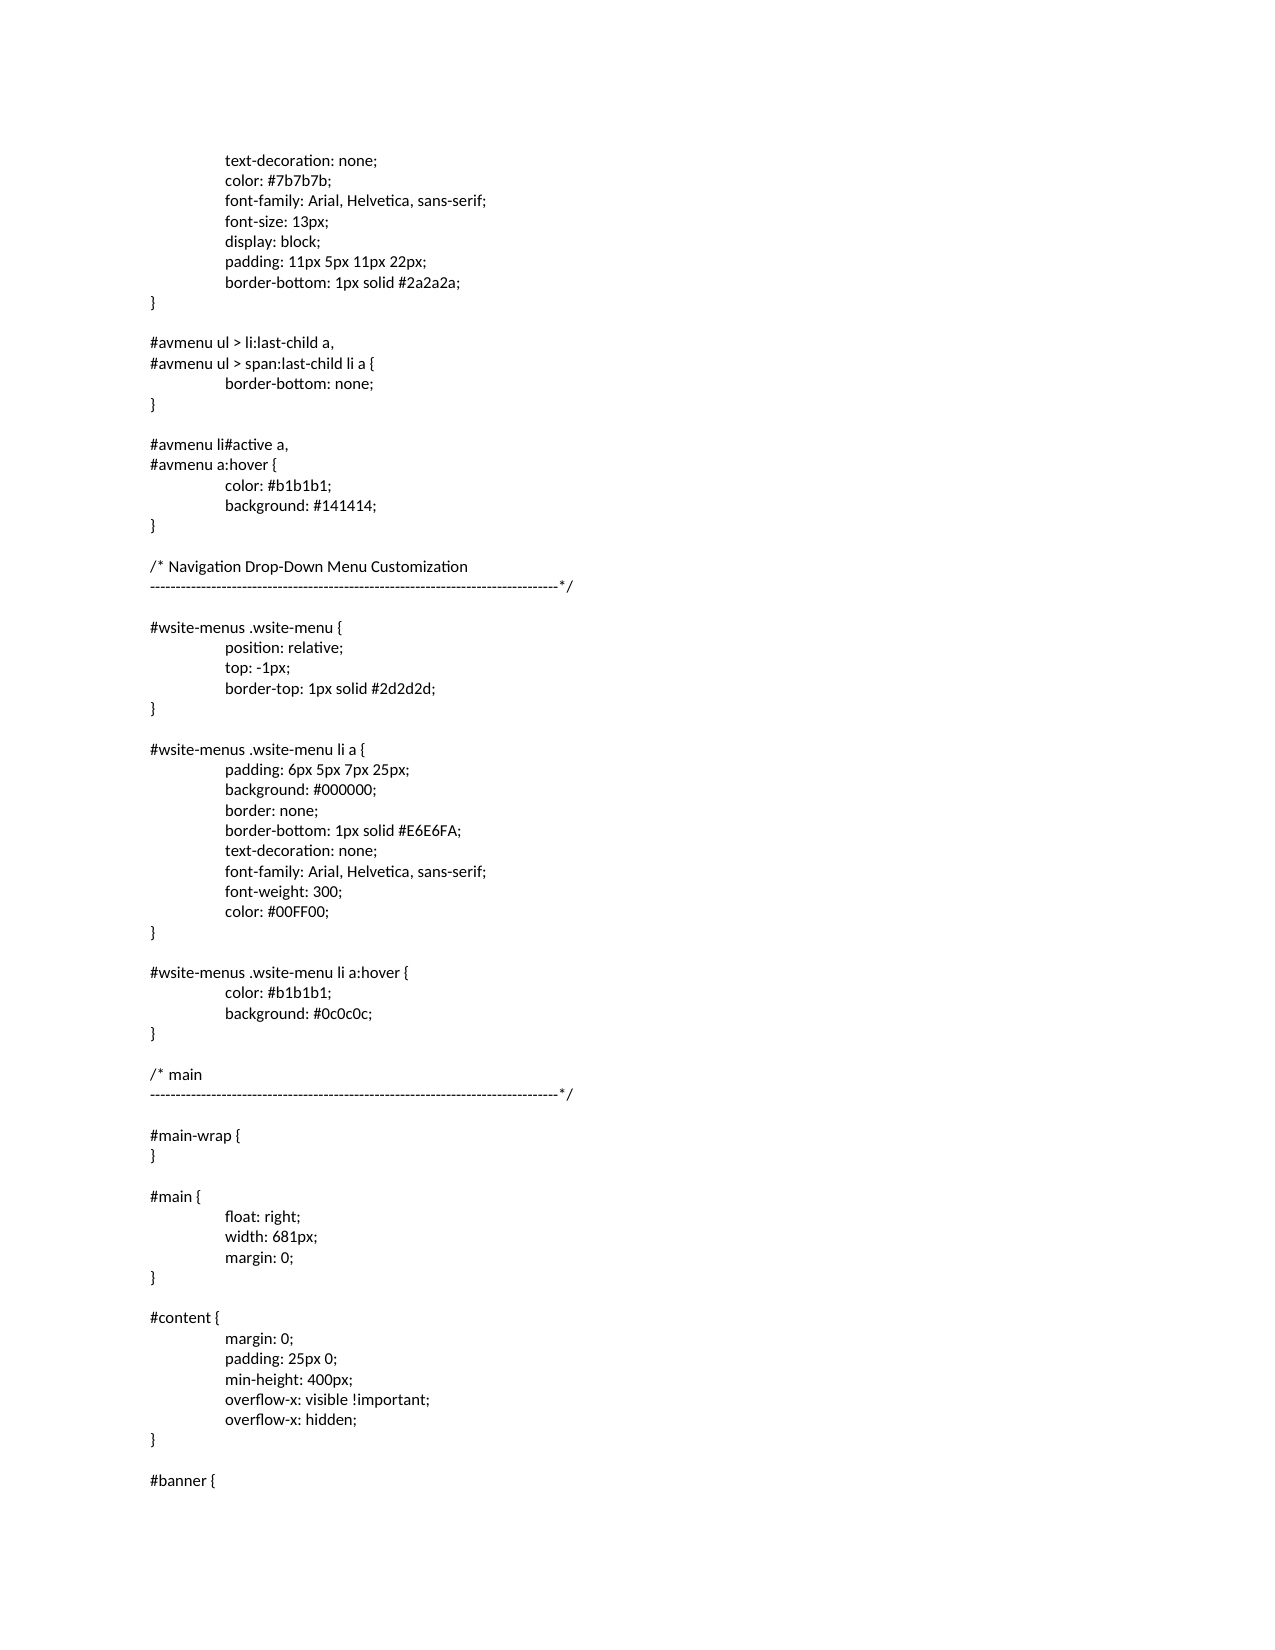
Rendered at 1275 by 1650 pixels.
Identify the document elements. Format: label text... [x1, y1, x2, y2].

text } [150, 516, 1125, 536]
text #main-wrap { [150, 1125, 1125, 1145]
text /* Navigation Drop-Down Menu Customization [150, 556, 1125, 577]
text background: #000000; [150, 780, 1125, 800]
text } [150, 394, 1125, 414]
text color: #b1b1b1; [150, 475, 1125, 495]
text } [150, 698, 1125, 719]
text #wsite-menus .wsite-menu li a:hover { [150, 962, 1125, 983]
text } [150, 922, 1125, 942]
text --------------------------------------------------------------------------------*/ [150, 577, 1125, 597]
text --------------------------------------------------------------------------------*/ [150, 1084, 1125, 1105]
text width: 681px; [150, 1227, 1125, 1247]
text overflow-x: hidden; [150, 1409, 1125, 1430]
text overflow-x: visible !important; [150, 1389, 1125, 1409]
text font-family: Arial, Helvetica, sans-serif; [150, 191, 1125, 211]
text padding: 25px 0; [150, 1348, 1125, 1369]
text border: none; [150, 800, 1125, 820]
text } [150, 1267, 1125, 1287]
text #avmenu a:hover { [150, 455, 1125, 475]
text border-bottom: 1px solid #E6E6FA; [150, 820, 1125, 841]
text padding: 11px 5px 11px 22px; [150, 252, 1125, 272]
text padding: 6px 5px 7px 25px; [150, 759, 1125, 780]
text text-decoration: none; [150, 841, 1125, 861]
text color: #00FF00; [150, 902, 1125, 922]
text border-bottom: none; [150, 373, 1125, 394]
text top: -1px; [150, 658, 1125, 678]
text text-decoration: none; [150, 150, 1125, 170]
text } [150, 1430, 1125, 1450]
text #avmenu ul > span:last-child li a { [150, 353, 1125, 373]
text #content { [150, 1308, 1125, 1328]
text font-weight: 300; [150, 881, 1125, 902]
text background: #141414; [150, 495, 1125, 516]
text #avmenu ul > li:last-child a, [150, 333, 1125, 353]
text #wsite-menus .wsite-menu { [150, 617, 1125, 637]
text font-family: Arial, Helvetica, sans-serif; [150, 861, 1125, 881]
text color: #b1b1b1; [150, 983, 1125, 1003]
text margin: 0; [150, 1328, 1125, 1348]
text #main { [150, 1186, 1125, 1206]
text float: right; [150, 1206, 1125, 1227]
text color: #7b7b7b; [150, 170, 1125, 191]
text #wsite-menus .wsite-menu li a { [150, 739, 1125, 759]
text position: relative; [150, 637, 1125, 658]
text min-height: 400px; [150, 1369, 1125, 1389]
text font-size: 13px; [150, 211, 1125, 231]
text border-top: 1px solid #2d2d2d; [150, 678, 1125, 698]
text #avmenu li#active a, [150, 434, 1125, 455]
text } [150, 1023, 1125, 1044]
text margin: 0; [150, 1247, 1125, 1267]
text } [150, 1145, 1125, 1166]
text border-bottom: 1px solid #2a2a2a; [150, 272, 1125, 292]
text display: block; [150, 231, 1125, 252]
text /* main [150, 1064, 1125, 1084]
text } [150, 292, 1125, 312]
text background: #0c0c0c; [150, 1003, 1125, 1023]
text #banner { [150, 1470, 1125, 1491]
